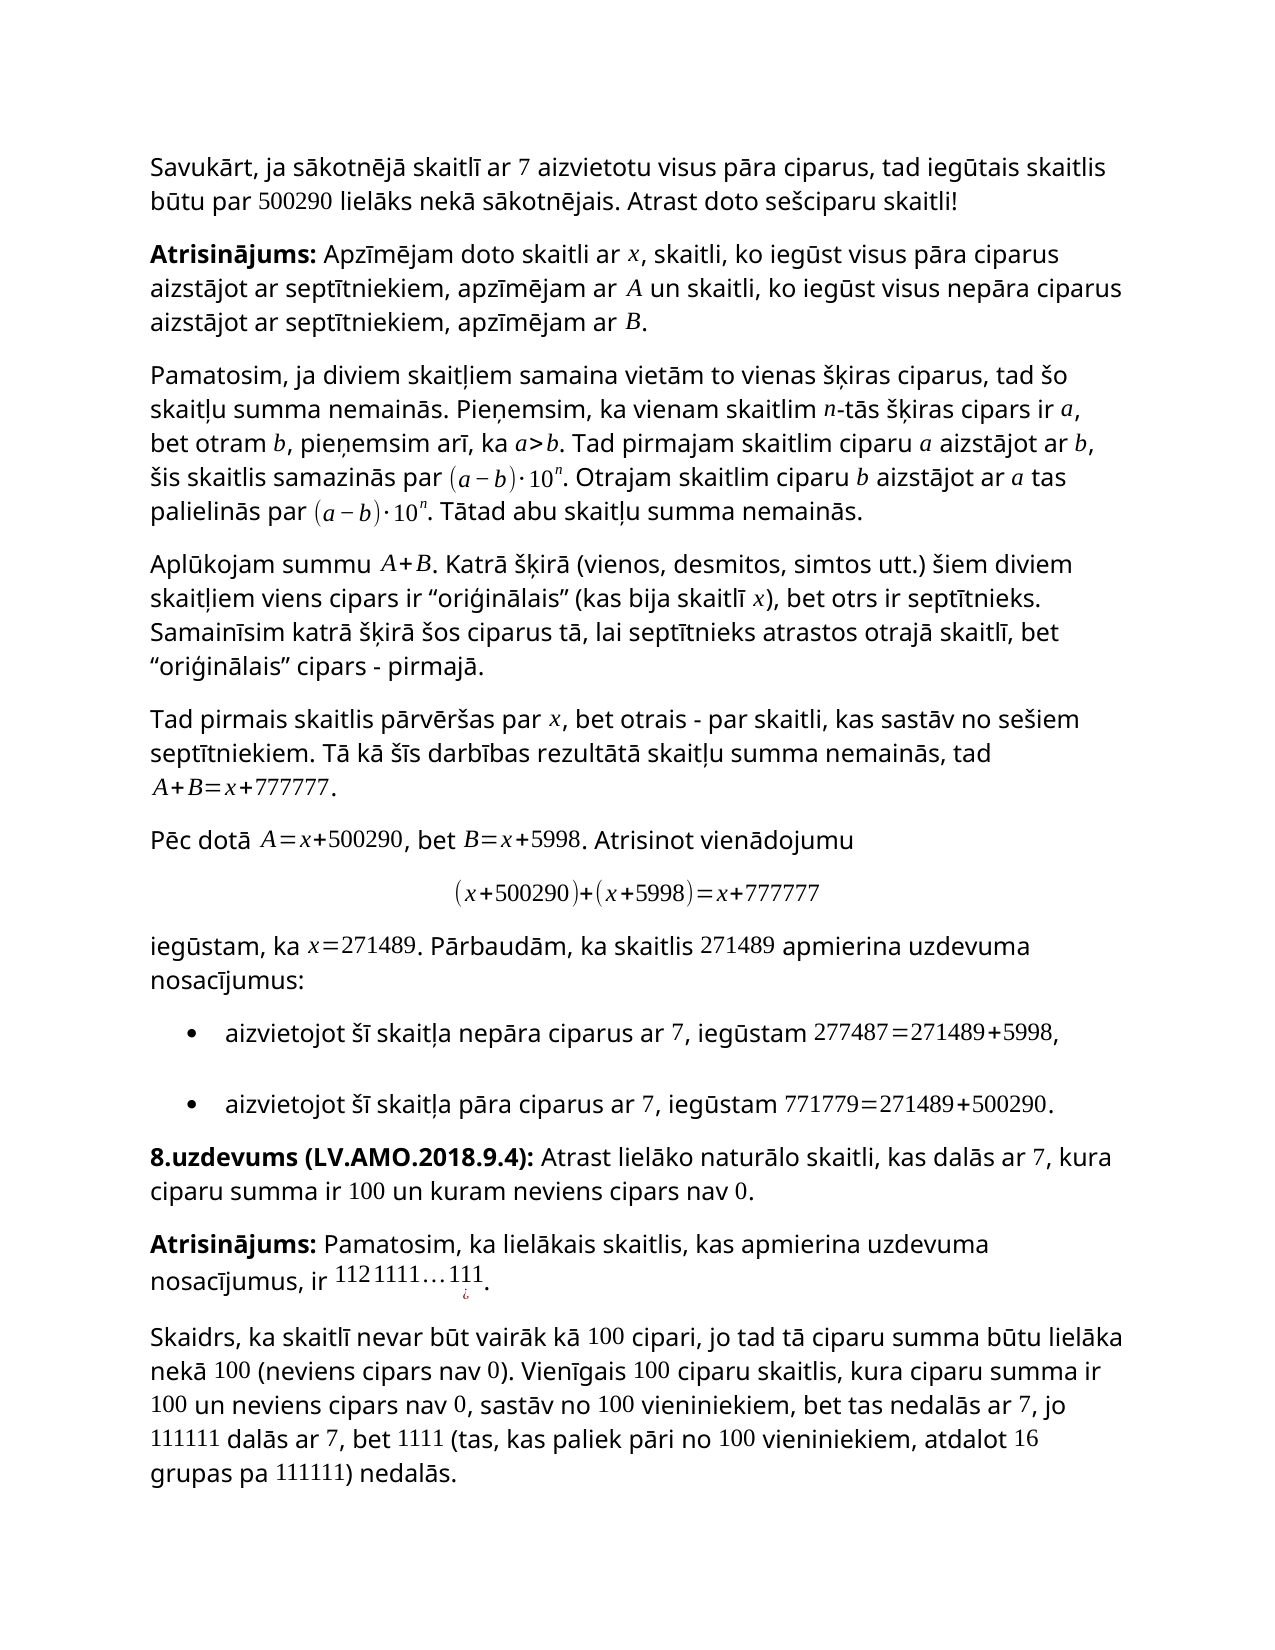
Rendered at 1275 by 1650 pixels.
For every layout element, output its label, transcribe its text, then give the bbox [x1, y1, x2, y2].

text Pēc dotā , bet . Atrisinot vienādojumu [150, 823, 1125, 857]
text Atrisinājums: Pamatosim, ka lielākais skaitlis, kas apmierina uzdevuma nosacījumus, ir . [150, 1227, 1125, 1300]
text Pamatosim, ja diviem skaitļiem samaina vietām to vienas šķiras ciparus, tad šo skaitļu summa nemainās. Pieņemsim, ka vienam skaitlim -tās šķiras cipars ir , bet otram , pieņemsim arī, ka . Tad pirmajam skaitlim ciparu aizstājot ar , šis skaitlis samazinās par . Otrajam skaitlim ciparu aizstājot ar tas palielinās par . Tātad abu skaitļu summa nemainās. [150, 358, 1125, 528]
text Aplūkojam summu . Katrā šķirā (vienos, desmitos, simtos utt.) šiem diviem skaitļiem viens cipars ir “oriģinālais” (kas bija skaitlī ), bet otrs ir septītnieks. Samainīsim katrā šķirā šos ciparus tā, lai septītnieks atrastos otrajā skaitlī, bet “oriģinālais” cipars - pirmajā. [150, 547, 1125, 683]
text iegūstam, ka . Pārbaudām, ka skaitlis apmierina uzdevuma nosacījumus: [150, 928, 1125, 997]
text Tad pirmais skaitlis pārvēršas par , bet otrais - par skaitli, kas sastāv no sešiem septītniekiem. Tā kā šīs darbības rezultātā skaitļu summa nemainās, tad . [150, 702, 1125, 804]
text Skaidrs, ka skaitlī nevar būt vairāk kā cipari, jo tad tā ciparu summa būtu lielāka nekā (neviens cipars nav ). Vienīgais ciparu skaitlis, kura ciparu summa ir un neviens cipars nav , sastāv no vieniniekiem, bet tas nedalās ar , jo dalās ar , bet (tas, kas paliek pāri no vieniniekiem, atdalot grupas pa ) nedalās. [150, 1319, 1125, 1489]
list aizvietojot šī skaitļa pāra ciparus ar , iegūstam . [187, 1087, 1125, 1121]
list aizvietojot šī skaitļa nepāra ciparus ar , iegūstam , [187, 1015, 1125, 1083]
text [150, 150, 1125, 218]
text 8.uzdevums (LV.AMO.2018.9.4): Atrast lielāko naturālo skaitli, kas dalās ar , kura ciparu summa ir un kuram neviens cipars nav . [150, 1140, 1125, 1208]
text Atrisinājums: Apzīmējam doto skaitli ar , skaitli, ko iegūst visus pāra ciparus aizstājot ar septītniekiem, apzīmējam ar un skaitli, ko iegūst visus nepāra ciparus aizstājot ar septītniekiem, apzīmējam ar . [150, 237, 1125, 339]
